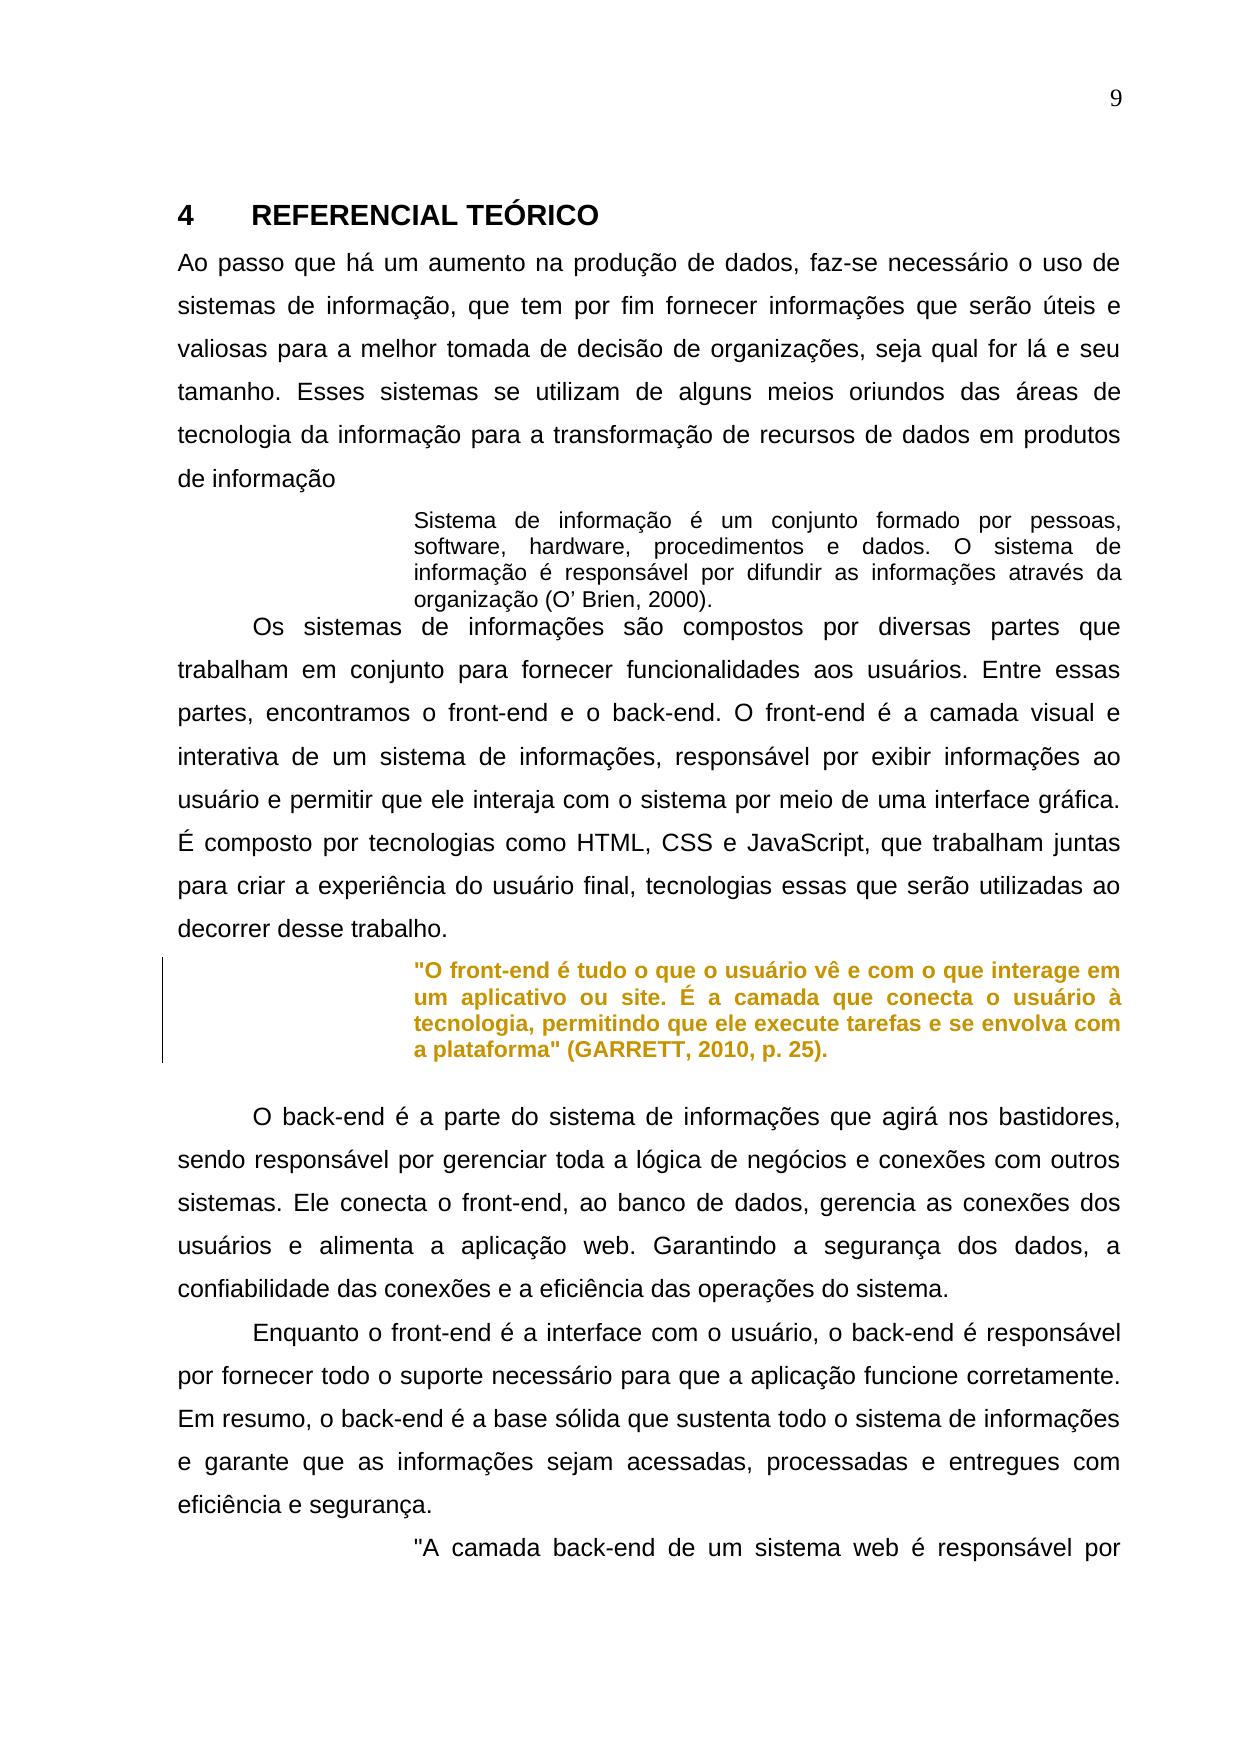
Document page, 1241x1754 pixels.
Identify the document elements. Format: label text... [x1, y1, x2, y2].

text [413, 1533, 1122, 1562]
text Enquanto o front-end é a interface com o usuário, o back-end é responsável por fornecer todo o suporte necessário para que a aplicação funcione corretamente. Em resumo, o back-end é a base sólida que sustenta todo o sistema de informações e garante que as informações sejam acessadas, processadas e entregues com eficiência e segurança. [177, 1318, 1122, 1519]
text O back-end é a parte do sistema de informações que agirá nos bastidores, sendo responsável por gerenciar toda a lógica de negócios e conexões com outros sistemas. Ele conecta o front-end, ao banco de dados, gerencia as conexões dos usuários e alimenta a aplicação web. Garantindo a segurança dos dados, a confiabilidade das conexões e a eficiência das operações do sistema. [177, 1102, 1122, 1303]
text Os sistemas de informações são compostos por diversas partes que trabalham em conjunto para fornecer funcionalidades aos usuários. Entre essas partes, encontramos o front-end e o back-end. O front-end é a camada visual e interativa de um sistema de informações, responsável por exibir informações ao usuário e permitir que ele interaja com o sistema por meio de uma interface gráfica. É composto por tecnologias como HTML, CSS e JavaScript, que trabalham juntas para criar a experiência do usuário final, tecnologias essas que serão utilizadas ao decorrer desse trabalho. [177, 612, 1122, 943]
text Ao passo que há um aumento na produção de dados, faz-se necessário o uso de sistemas de informação, que tem por fim fornecer informações que serão úteis e valiosas para a melhor tomada de decisão de organizações, seja qual for lá e seu tamanho. Esses sistemas se utilizam de alguns meios oriundos das áreas de tecnologia da informação para a transformação de recursos de dados em produtos de informação [177, 248, 1122, 492]
text Sistema de informação é um conjunto formado por pessoas, software, hardware, procedimentos e dados. O sistema de informação é responsável por difundir as informações através da organização (O’ Brien, 2000). [413, 507, 1122, 612]
text "O front-end é tudo o que o usuário vê e com o que interage em um aplicativo ou site. É a camada que conecta o usuário à tecnologia, permitindo que ele execute tarefas e se envolva com a plataforma" (GARRETT, 2010, p. 25). [413, 957, 1122, 1062]
subtitle 4 REFERENCIAL TEÓRICO [177, 198, 1122, 231]
